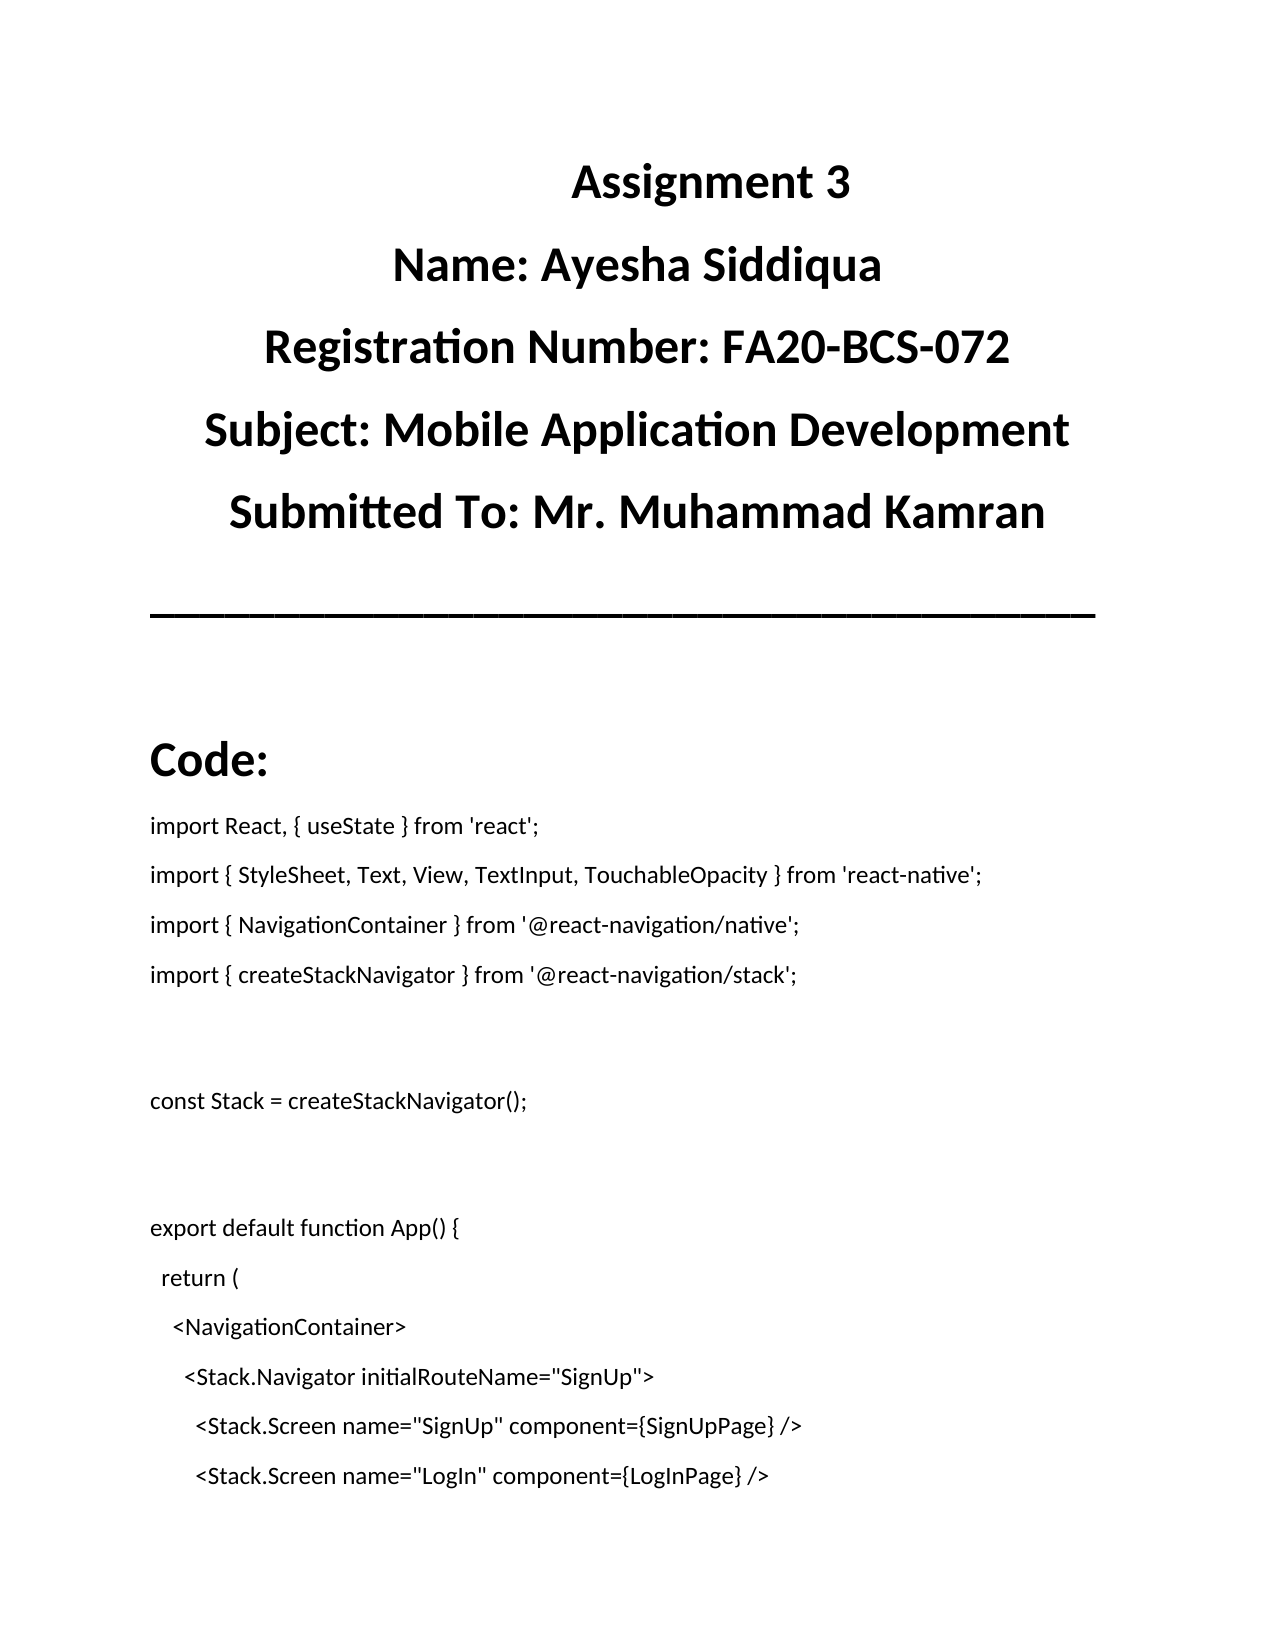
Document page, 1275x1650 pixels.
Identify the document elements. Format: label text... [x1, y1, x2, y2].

text Registration Number: FA20-BCS-072 [150, 315, 1125, 376]
text <Stack.Navigator initialRouteName="SignUp"> [150, 1361, 1125, 1391]
text export default function App() { [150, 1212, 1125, 1243]
text Assignment 3 [150, 150, 1125, 211]
text import { createStackNavigator } from '@react-navigation/stack'; [150, 959, 1125, 989]
text return ( [150, 1262, 1125, 1292]
text Code: [150, 727, 1125, 788]
text Subject: Mobile Application Development [150, 397, 1125, 458]
text Name: Ayesha Siddiqua [150, 232, 1125, 293]
text <NavigationContainer> [150, 1311, 1125, 1342]
text import React, { useState } from 'react'; [150, 810, 1125, 841]
text <Stack.Screen name="SignUp" component={SignUpPage} /> [150, 1410, 1125, 1441]
text <Stack.Screen name="LogIn" component={LogInPage} /> [150, 1460, 1125, 1491]
text ______________________________________ [150, 562, 1125, 623]
text Submitted To: Mr. Muhammad Kamran [150, 480, 1125, 541]
text import { StyleSheet, Text, View, TextInput, TouchableOpacity } from 'react-native'; [150, 859, 1125, 890]
text const Stack = createStackNavigator(); [150, 1085, 1125, 1116]
text import { NavigationContainer } from '@react-navigation/native'; [150, 909, 1125, 940]
